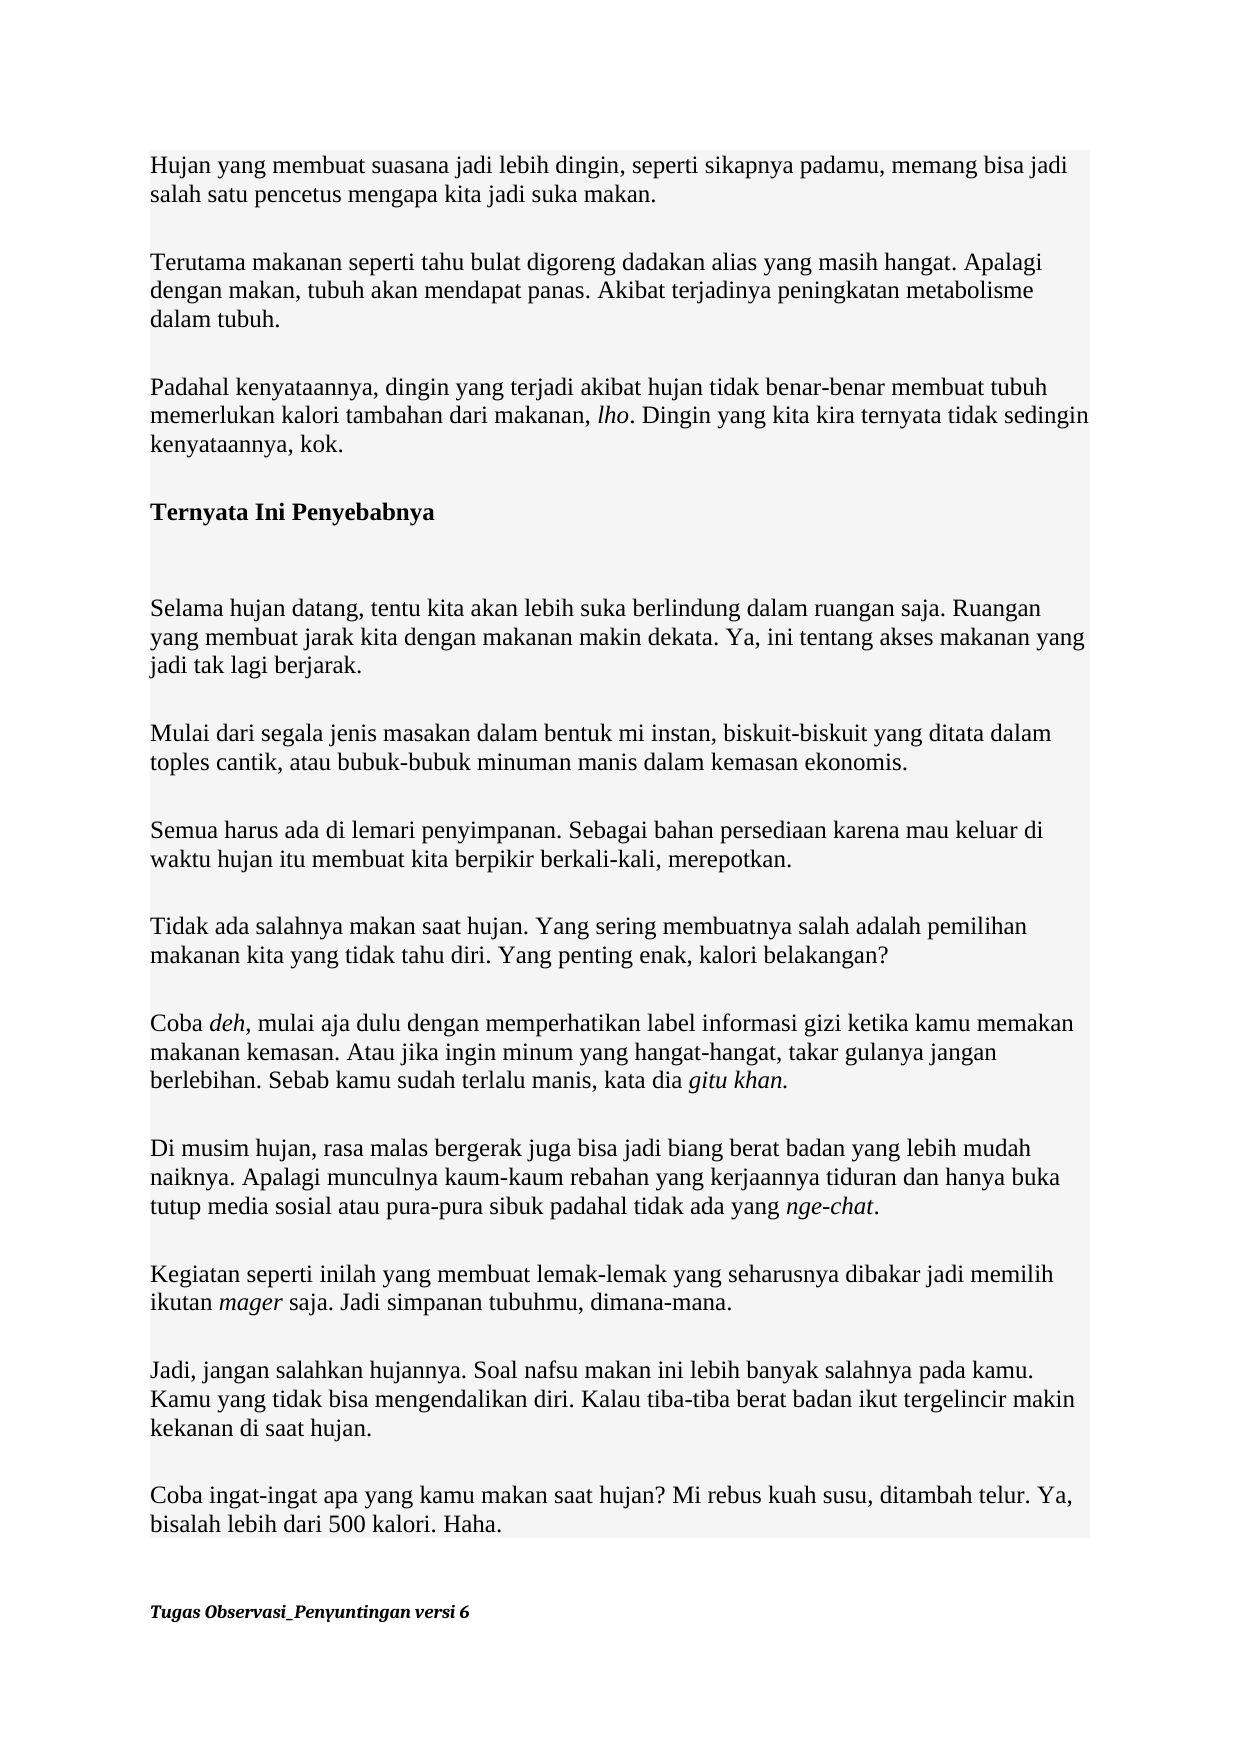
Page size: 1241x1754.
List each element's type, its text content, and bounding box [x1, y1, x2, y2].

text Ternyata Ini Penyebabnya [150, 497, 1090, 554]
text Mulai dari segala jenis masakan dalam bentuk mi instan, biskuit-biskuit yang ditata dalam toples cantik, atau bubuk-bubuk minuman manis dalam kemasan ekonomis. [150, 718, 1090, 776]
text Jadi, jangan salahkan hujannya. Soal nafsu makan ini lebih banyak salahnya pada kamu. Kamu yang tidak bisa mengendalikan diri. Kalau tiba-tiba berat badan ikut tergelincir makin kekanan di saat hujan. [150, 1355, 1090, 1441]
text Padahal kenyataannya, dingin yang terjadi akibat hujan tidak benar-benar membuat tubuh memerlukan kalori tambahan dari makanan, lho. Dingin yang kita kira ternyata tidak sedingin kenyataannya, kok. [150, 372, 1090, 458]
text Tidak ada salahnya makan saat hujan. Yang sering membuatnya salah adalah pemilihan makanan kita yang tidak tahu diri. Yang penting enak, kalori belakangan? [150, 911, 1090, 969]
text Coba ingat-ingat apa yang kamu makan saat hujan? Mi rebus kuah susu, ditambah telur. Ya, bisalah lebih dari 500 kalori. Haha. [150, 1481, 1090, 1538]
text Terutama makanan seperti tahu bulat digoreng dadakan alias yang masih hangat. Apalagi dengan makan, tubuh akan mendapat panas. Akibat terjadinya peningkatan metabolisme dalam tubuh. [150, 247, 1090, 333]
text Selama hujan datang, tentu kita akan lebih suka berlindung dalam ruangan saja. Ruangan yang membuat jarak kita dengan makanan makin dekata. Ya, ini tentang akses makanan yang jadi tak lagi berjarak. [150, 593, 1090, 679]
text Kegiatan seperti inilah yang membuat lemak-lemak yang seharusnya dibakar jadi memilih ikutan mager saja. Jadi simpanan tubuhmu, dimana-mana. [150, 1259, 1090, 1316]
text Semua harus ada di lemari penyimpanan. Sebagai bahan persediaan karena mau keluar di waktu hujan itu membuat kita berpikir berkali-kali, merepotkan. [150, 815, 1090, 872]
text Di musim hujan, rasa malas bergerak juga bisa jadi biang berat badan yang lebih mudah naiknya. Apalagi munculnya kaum-kaum rebahan yang kerjaannya tiduran dan hanya buka tutup media sosial atau pura-pura sibuk padahal tidak ada yang nge-chat. [150, 1133, 1090, 1219]
text Hujan yang membuat suasana jadi lebih dingin, seperti sikapnya padamu, memang bisa jadi salah satu pencetus mengapa kita jadi suka makan. [150, 150, 1090, 207]
text Coba deh, mulai aja dulu dengan memperhatikan label informasi gizi ketika kamu memakan makanan kemasan. Atau jika ingin minum yang hangat-hangat, takar gulanya jangan berlebihan. Sebab kamu sudah terlalu manis, kata dia gitu khan. [150, 1008, 1090, 1094]
